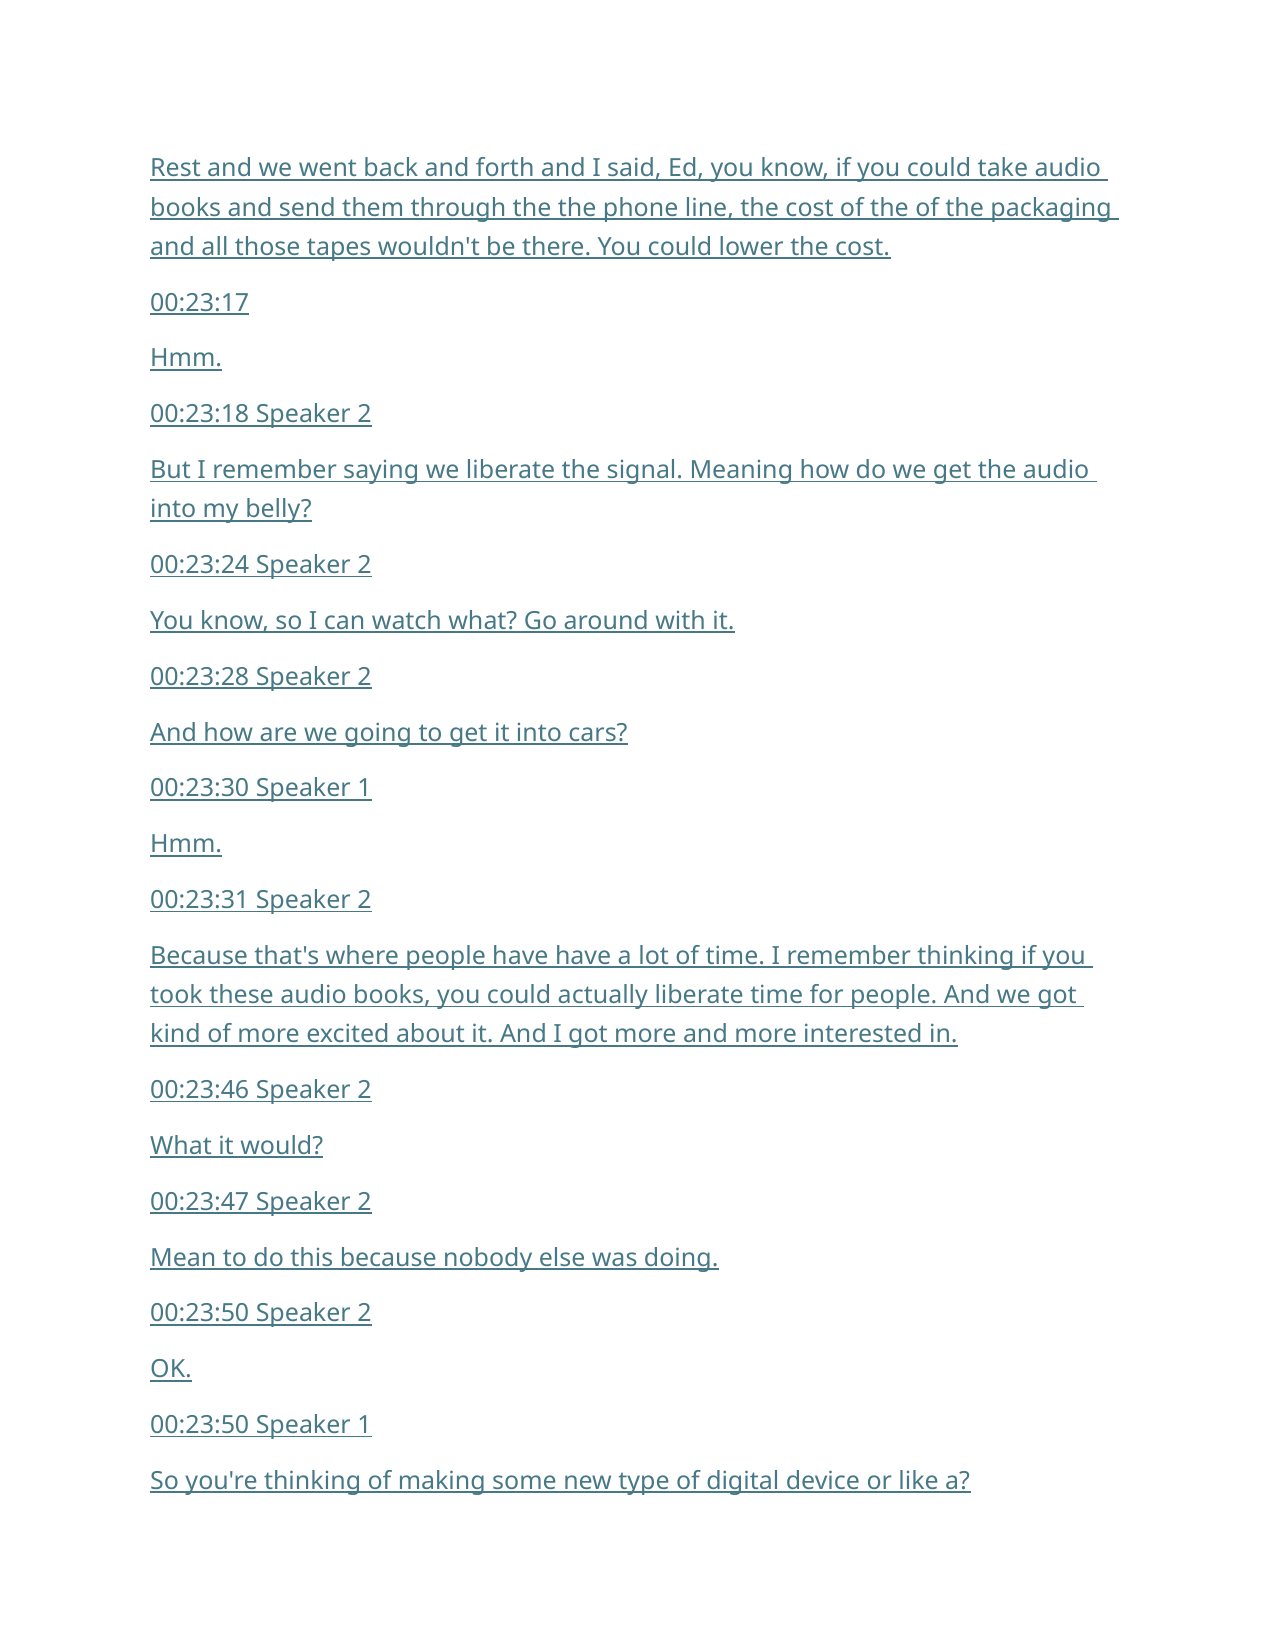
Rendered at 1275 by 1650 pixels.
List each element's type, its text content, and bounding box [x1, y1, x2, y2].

text Mean to do this because nobody else was doing. [150, 1239, 1125, 1273]
text 00:23:46 Speaker 2 [150, 1072, 1125, 1106]
text But I remember saying we liberate the signal. Meaning how do we get the audio into my belly? [150, 452, 1125, 525]
text Rest and we went back and forth and I said, Ed, you know, if you could take audio books and send them through the the phone line, the cost of the of the packaging and all those tapes wouldn't be there. You could lower the cost. [150, 150, 1125, 262]
text So you're thinking of making some new type of digital device or like a? [150, 1462, 1125, 1497]
text OK. [150, 1351, 1125, 1385]
text 00:23:18 Speaker 2 [150, 396, 1125, 430]
text You know, so I can watch what? Go around with it. [150, 602, 1125, 637]
text 00:23:31 Speaker 2 [150, 882, 1125, 916]
text 00:23:17 [150, 284, 1125, 318]
text 00:23:50 Speaker 2 [150, 1295, 1125, 1329]
text Hmm. [150, 826, 1125, 860]
text 00:23:24 Speaker 2 [150, 547, 1125, 581]
text 00:23:30 Speaker 1 [150, 770, 1125, 804]
text And how are we going to get it into cars? [150, 714, 1125, 748]
text Because that's where people have have a lot of time. I remember thinking if you took these audio books, you could actually liberate time for people. And we got kind of more excited about it. And I got more and more interested in. [150, 937, 1125, 1050]
text 00:23:47 Speaker 2 [150, 1183, 1125, 1217]
text 00:23:28 Speaker 2 [150, 658, 1125, 692]
text 00:23:50 Speaker 1 [150, 1407, 1125, 1441]
text What it would? [150, 1127, 1125, 1162]
text Hmm. [150, 340, 1125, 374]
